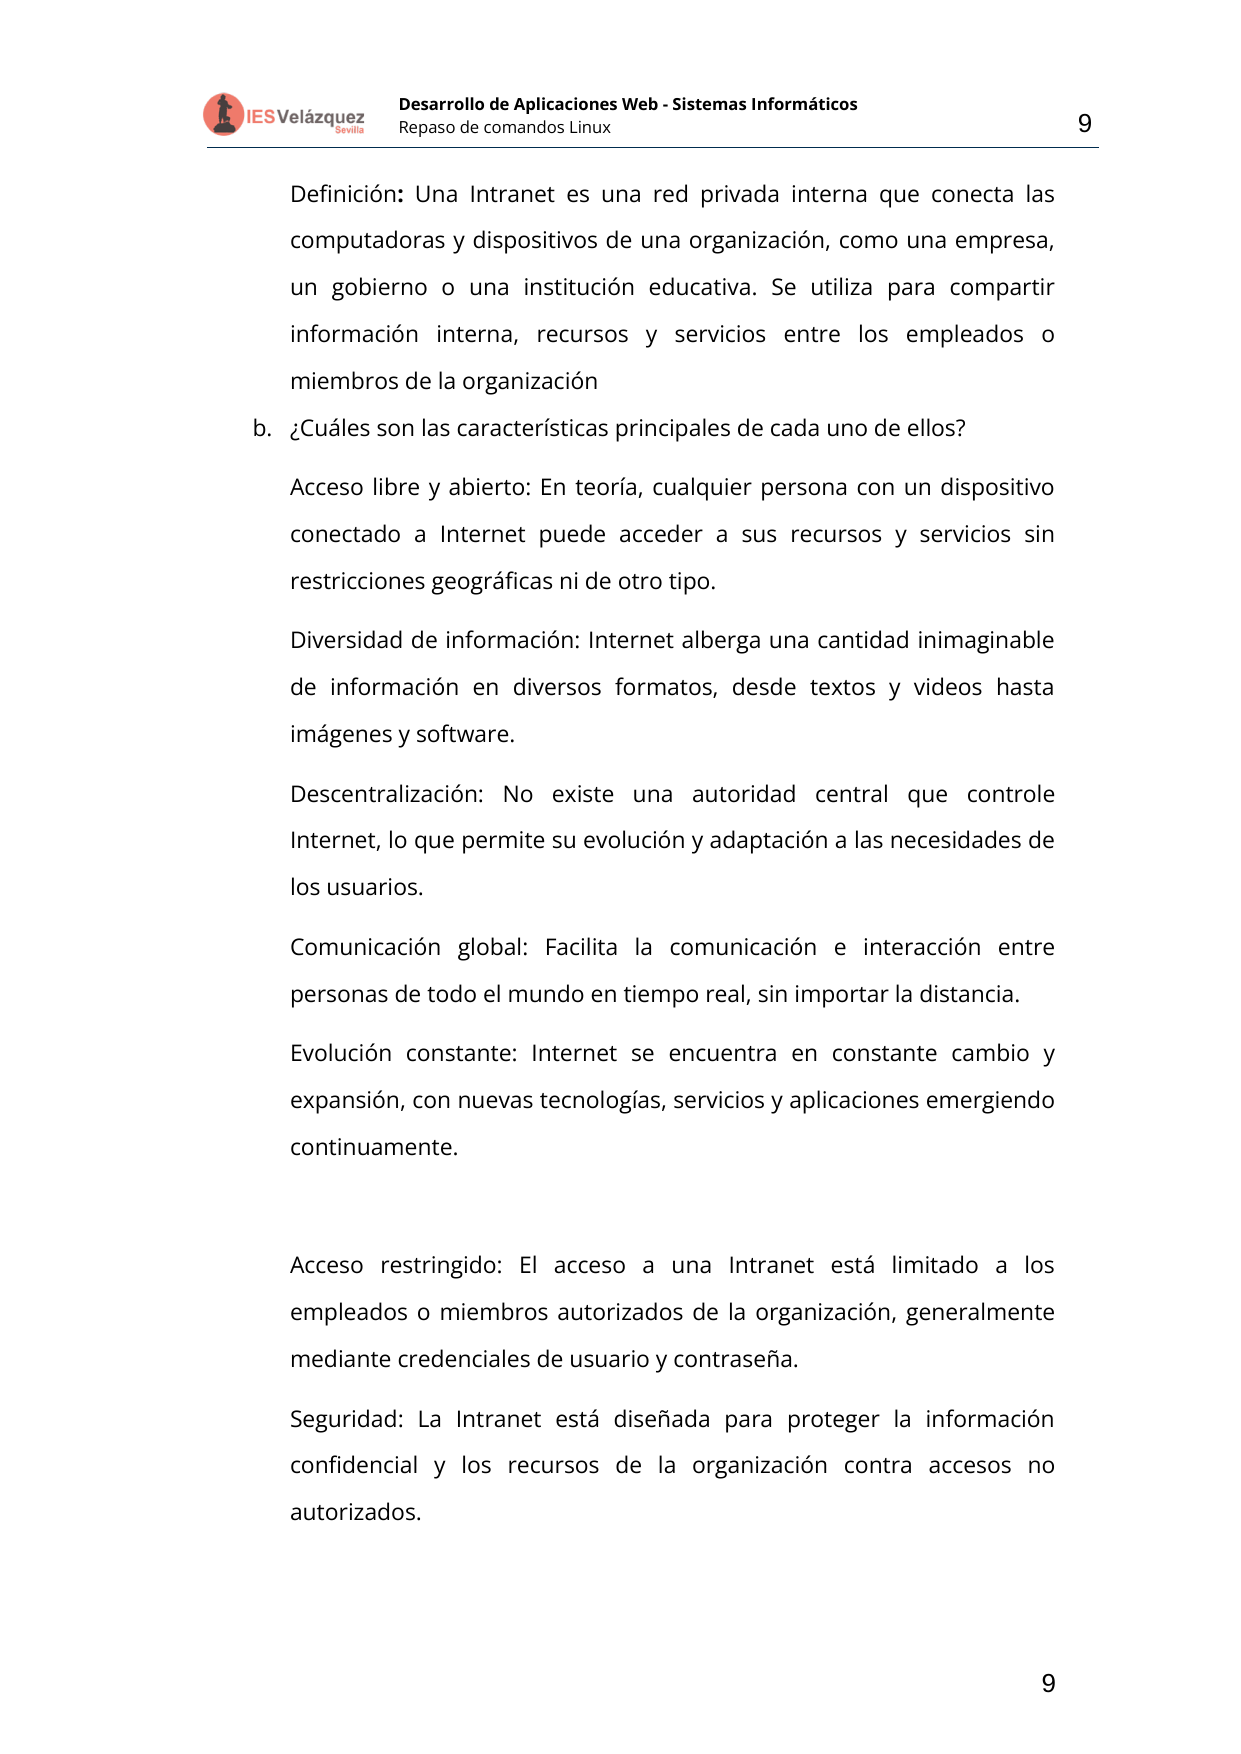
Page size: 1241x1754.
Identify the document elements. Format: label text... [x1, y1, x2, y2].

list ¿Cuáles son las características principales de cada uno de ellos? [252, 412, 1056, 443]
text Evolución constante: Internet se encuentra en constante cambio y expansión, con nuevas tecnologías, servicios y aplicaciones emergiendo continuamente. [290, 1037, 1056, 1162]
text Acceso restringido: El acceso a una Intranet está limitado a los empleados o miembros autorizados de la organización, generalmente mediante credenciales de usuario y contraseña. [290, 1249, 1056, 1374]
picture [202, 92, 365, 136]
text Diversidad de información: Internet alberga una cantidad inimaginable de información en diversos formatos, desde textos y videos hasta imágenes y software. [290, 624, 1056, 749]
text Comunicación global: Facilita la comunicación e interacción entre personas de todo el mundo en tiempo real, sin importar la distancia. [290, 931, 1056, 1009]
text Descentralización: No existe una autoridad central que controle Internet, lo que permite su evolución y adaptación a las necesidades de los usuarios. [290, 778, 1056, 903]
text Definición: Una Intranet es una red privada interna que conecta las computadoras y dispositivos de una organización, como una empresa, un gobierno o una institución educativa. Se utiliza para compartir información interna, recursos y servicios entre los empleados o miembros de la organización [290, 178, 1056, 396]
text Acceso libre y abierto: En teoría, cualquier persona con un dispositivo conectado a Internet puede acceder a sus recursos y servicios sin restricciones geográficas ni de otro tipo. [290, 471, 1056, 596]
text Seguridad: La Intranet está diseñada para proteger la información confidencial y los recursos de la organización contra accesos no autorizados. [290, 1403, 1056, 1528]
